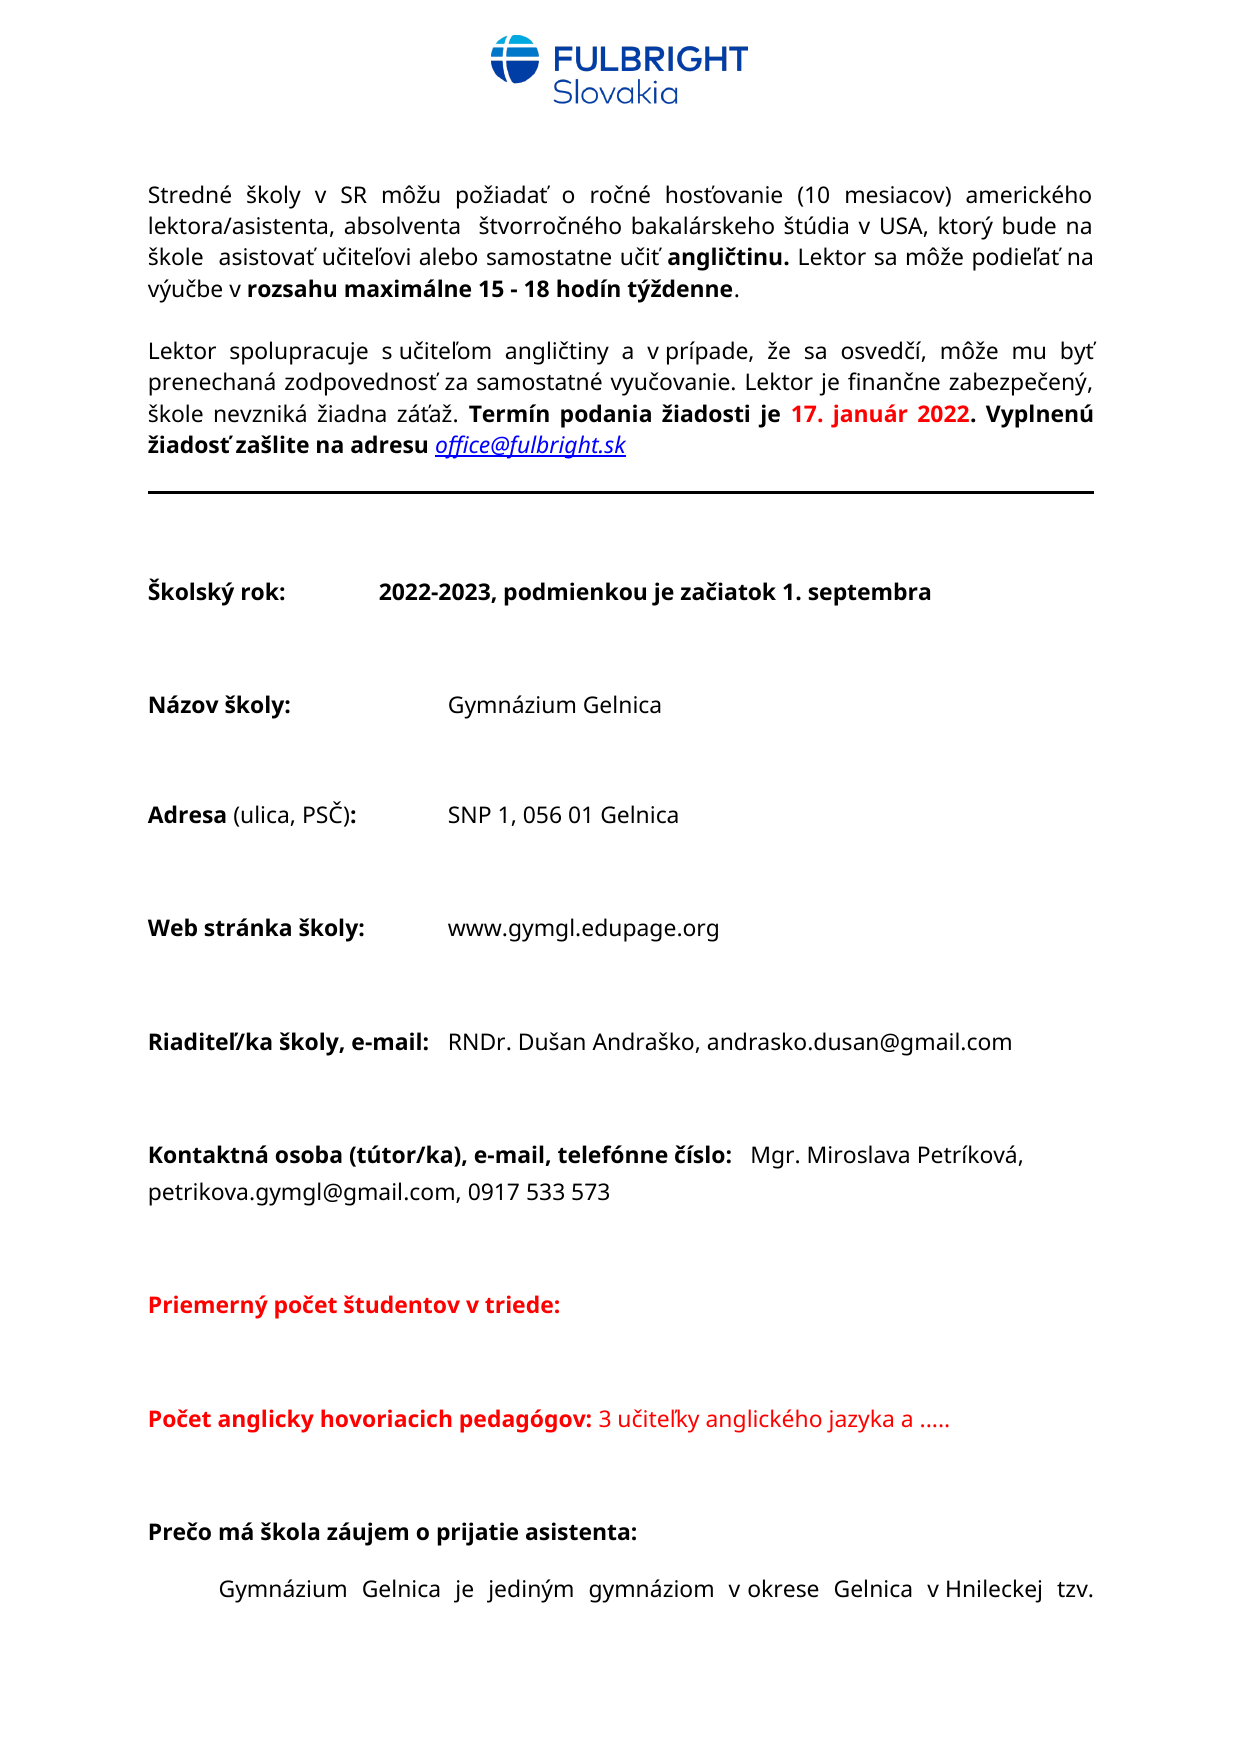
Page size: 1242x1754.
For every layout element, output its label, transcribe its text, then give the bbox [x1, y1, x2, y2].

text Počet anglicky hovoriacich pedagógov: 3 učiteľky anglického jazyka a ..... [148, 1402, 1094, 1434]
text Priemerný počet študentov v triede: [148, 1289, 1094, 1320]
text Prečo má škola záujem o prijatie asistenta: [148, 1516, 1094, 1547]
text Web stránka školy: www.gymgl.edupage.org [148, 912, 1094, 944]
text Kontaktná osoba (tútor/ka), e-mail, telefónne číslo: Mgr. Miroslava Petríková, petrikova.gymgl@gmail.com, 0917 533 573 [148, 1139, 1094, 1207]
text Lektor spolupracuje s učiteľom angličtiny a v prípade, že sa osvedčí, môže mu byť prenechaná zodpovednosť za samostatné vyučovanie. Lektor je finančne zabezpečený, škole nevzniká žiadna záťaž. Termín podania žiadosti je 17. január 2022. Vyplnenú žiadosť zašlite na adresu office@fulbright.sk [148, 335, 1094, 460]
text Riaditeľ/ka školy, e-mail: RNDr. Dušan Andraško, andrasko.dusan@gmail.com [148, 1026, 1094, 1057]
picture [491, 35, 748, 104]
text Stredné školy v SR môžu požiadať o ročné hosťovanie (10 mesiacov) amerického lektora/asistenta, absolventa štvorročného bakalárskeho štúdia v USA, ktorý bude na škole asistovať učiteľovi alebo samostatne učiť angličtinu. Lektor sa môže podieľať na výučbe v rozsahu maximálne 15 - 18 hodín týždenne. [148, 179, 1094, 304]
text Školský rok: 2022-2023, podmienkou je začiatok 1. septembra [148, 576, 1094, 607]
text Názov školy: Gymnázium Gelnica [148, 689, 1094, 720]
text Adresa (ulica, PSČ): SNP 1, 056 01 Gelnica [148, 799, 1094, 830]
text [148, 1573, 1094, 1604]
